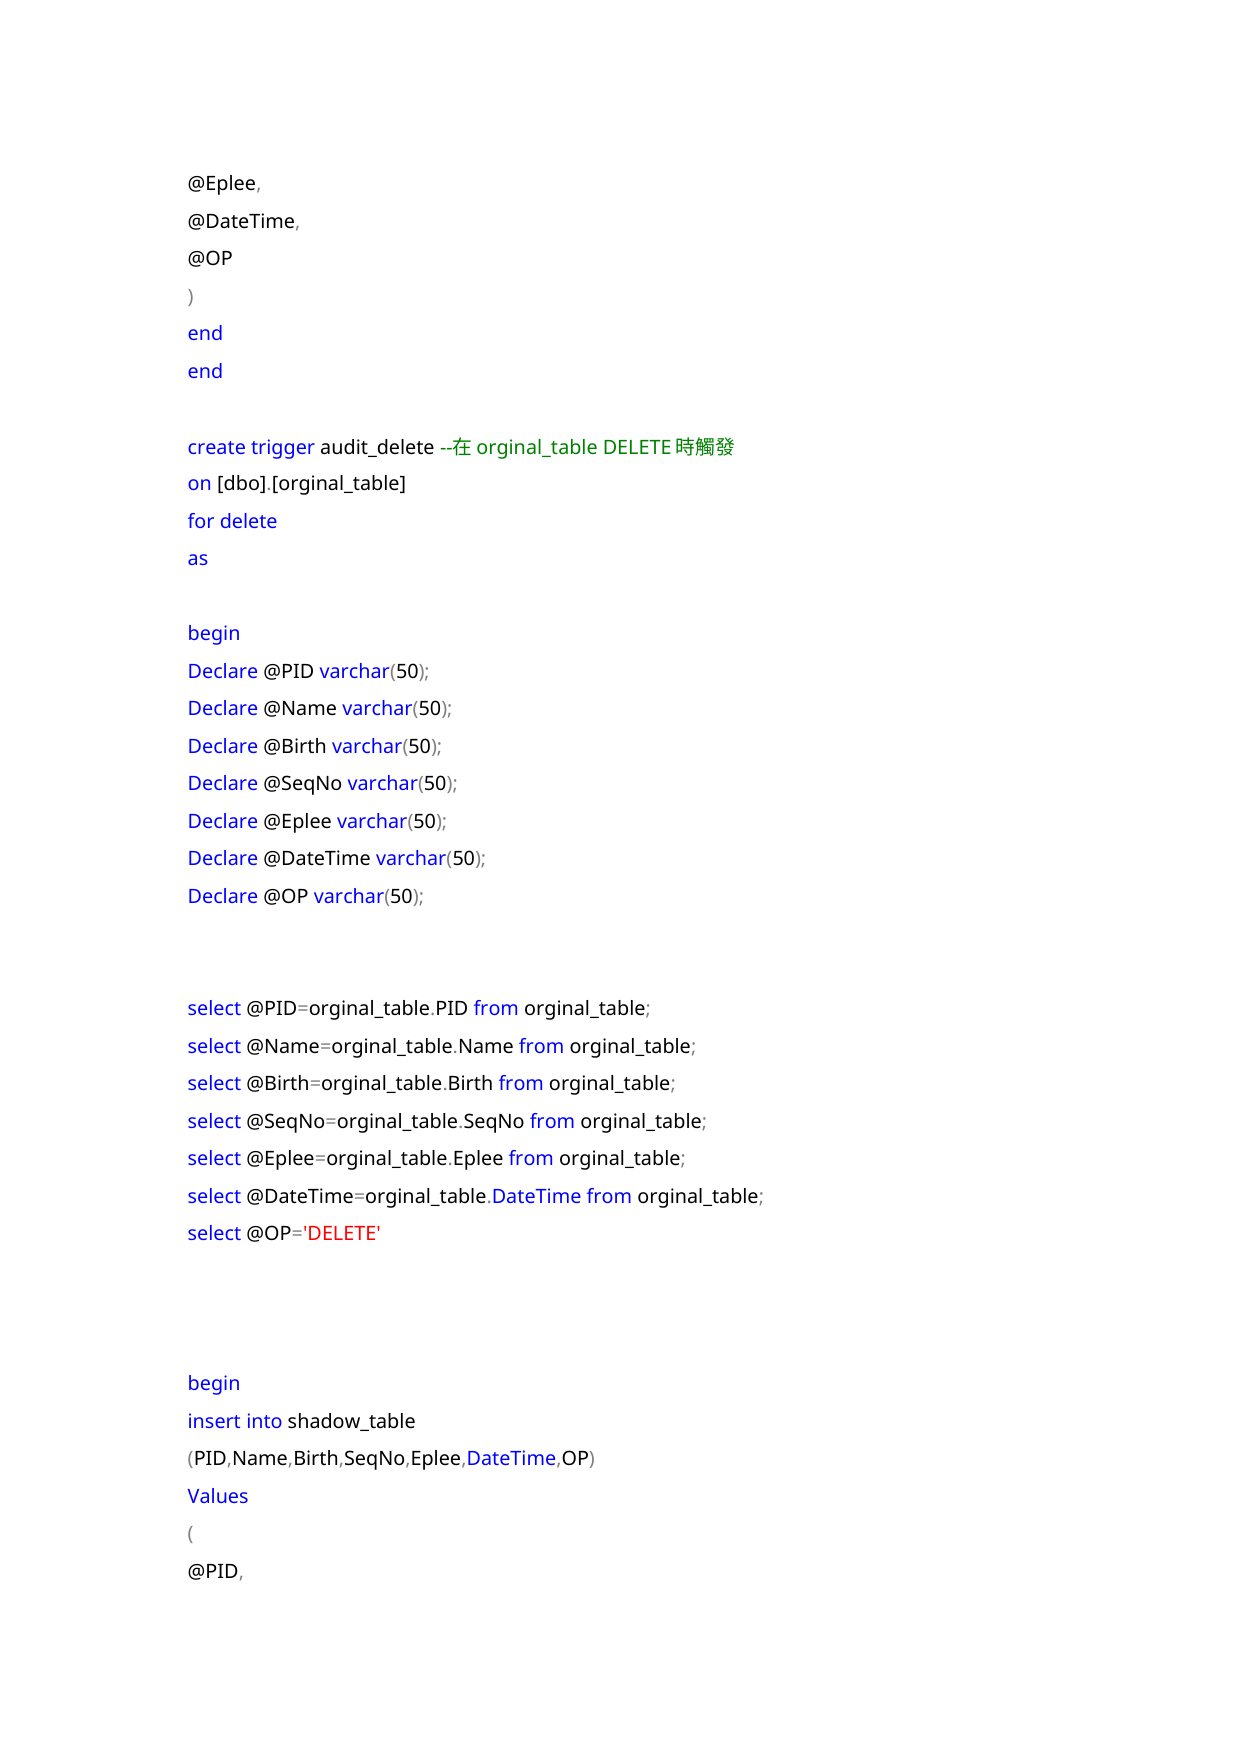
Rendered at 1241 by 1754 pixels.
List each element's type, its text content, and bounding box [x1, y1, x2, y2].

text begin [187, 1364, 1053, 1402]
text select @SeqNo=orginal_table.SeqNo from orginal_table; [187, 1102, 1053, 1139]
text begin [187, 614, 1053, 652]
text Declare @DateTime varchar(50); [187, 839, 1053, 877]
text select @Eplee=orginal_table.Eplee from orginal_table; [187, 1139, 1053, 1177]
text ( [187, 1514, 1053, 1552]
text ) [187, 277, 1053, 314]
text select @Name=orginal_table.Name from orginal_table; [187, 1027, 1053, 1064]
text Declare @Birth varchar(50); [187, 727, 1053, 764]
text Values [187, 1477, 1053, 1514]
text insert into shadow_table [187, 1402, 1053, 1439]
text @DateTime, [187, 202, 1053, 239]
text select @Birth=orginal_table.Birth from orginal_table; [187, 1064, 1053, 1102]
text @OP [187, 239, 1053, 277]
text Declare @Eplee varchar(50); [187, 802, 1053, 839]
text as [187, 539, 1053, 577]
text select @PID=orginal_table.PID from orginal_table; [187, 989, 1053, 1027]
text Declare @OP varchar(50); [187, 877, 1053, 914]
text on [dbo].[orginal_table] [187, 464, 1053, 502]
text Declare @Name varchar(50); [187, 689, 1053, 727]
text end [187, 352, 1053, 389]
text (PID,Name,Birth,SeqNo,Eplee,DateTime,OP) [187, 1439, 1053, 1477]
text for delete [187, 502, 1053, 539]
text select @OP='DELETE' [187, 1214, 1053, 1252]
text create trigger audit_delete --在orginal_table DELETE時觸發 [187, 427, 1053, 464]
text end [187, 314, 1053, 352]
text Declare @SeqNo varchar(50); [187, 764, 1053, 802]
text select @DateTime=orginal_table.DateTime from orginal_table; [187, 1177, 1053, 1214]
text @PID, [187, 1552, 1053, 1589]
text @Eplee, [187, 164, 1053, 202]
text Declare @PID varchar(50); [187, 652, 1053, 689]
